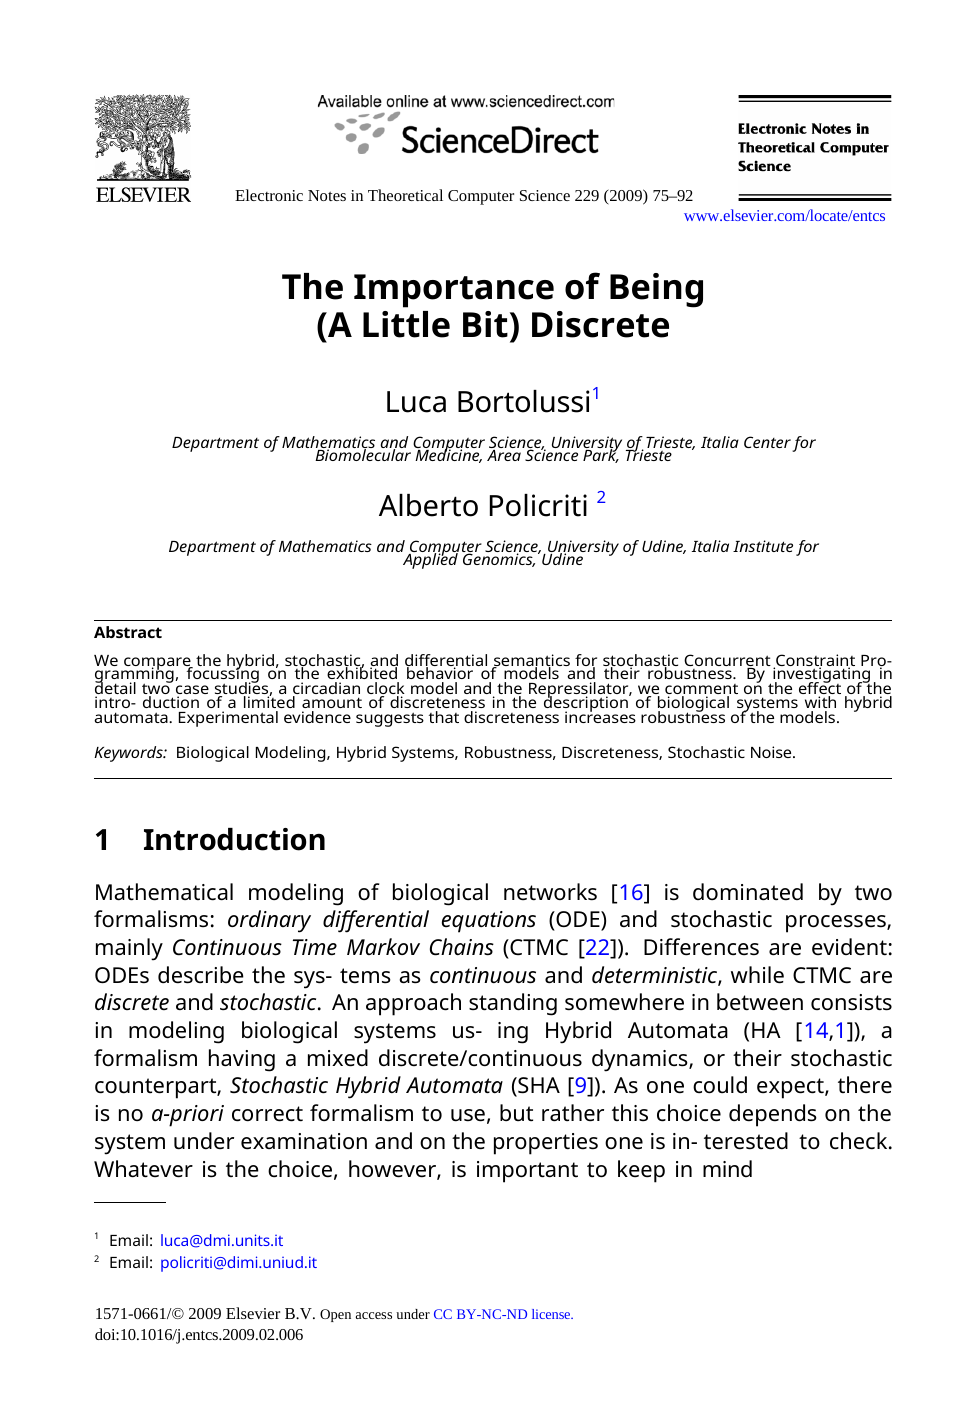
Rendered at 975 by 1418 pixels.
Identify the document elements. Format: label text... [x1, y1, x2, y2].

picture [94, 94, 192, 202]
text 2 Email: policriti@dimi.uniud.it [94, 1251, 904, 1274]
text www.elsevier.com/locate/entcs [683, 206, 904, 225]
title The Importance of Being (A Little Bit) Discrete [260, 268, 727, 348]
text Mathematical modeling of biological networks [16] is dominated by two formalisms: ordinary differential equations (ODE) and stochastic processes, mainly Continuous Time Markov Chains (CTMC [22]). Differences are evident: ODEs describe the sys- tems as continuous and deterministic, while CTMC are discrete and stochastic. An approach standing somewhere in between consists in modeling biological systems us- ing Hybrid Automata (HA [14,1]), a formalism having a mixed discrete/continuous dynamics, or their stochastic counterpart, Stochastic Hybrid Automata (SHA [9]). As one could expect, there is no a-priori correct formalism to use, but rather this choice depends on the system under examination and on the properties one is in- terested to check. Whatever is the choice, however, is important to keep in mind [94, 878, 893, 1183]
text Luca Bortolussi1 [260, 382, 725, 421]
text 1571-0661/© 2009 Elsevier B.V. Open access under CC BY-NC-ND license. [94, 1304, 904, 1323]
text Department of Mathematics and Computer Science, University of Trieste, Italia Center for Biomolecular Medicine, Area Science Park, Trieste [166, 437, 821, 466]
text 1 Email: luca@dmi.units.it [94, 1228, 904, 1251]
subtitle Introduction [94, 820, 904, 859]
text Keywords: Biological Modeling, Hybrid Systems, Robustness, Discreteness, Stochastic Noise. [94, 742, 904, 763]
text Alberto Policriti 2 [260, 485, 725, 525]
text Department of Mathematics and Computer Science, University of Udine, Italia Institute for Applied Genomics, Udine [166, 541, 821, 570]
text Electronic Notes in Theoretical Computer Science 229 (2009) 75–92 [235, 186, 904, 205]
text We compare the hybrid, stochastic, and differential semantics for stochastic Concurrent Constraint Pro- gramming, focussing on the exhibited behavior of models and their robustness. By investigating in detail two case studies, a circadian clock model and the Repressilator, we comment on the effect of the intro- duction of a limited amount of discreteness in the description of biological systems with hybrid automata. Experimental evidence suggests that discreteness increases robustness of the models. [94, 655, 893, 728]
picture [738, 95, 892, 201]
text doi:10.1016/j.entcs.2009.02.006 [94, 1324, 904, 1344]
picture [317, 95, 615, 154]
text Abstract [94, 622, 904, 643]
